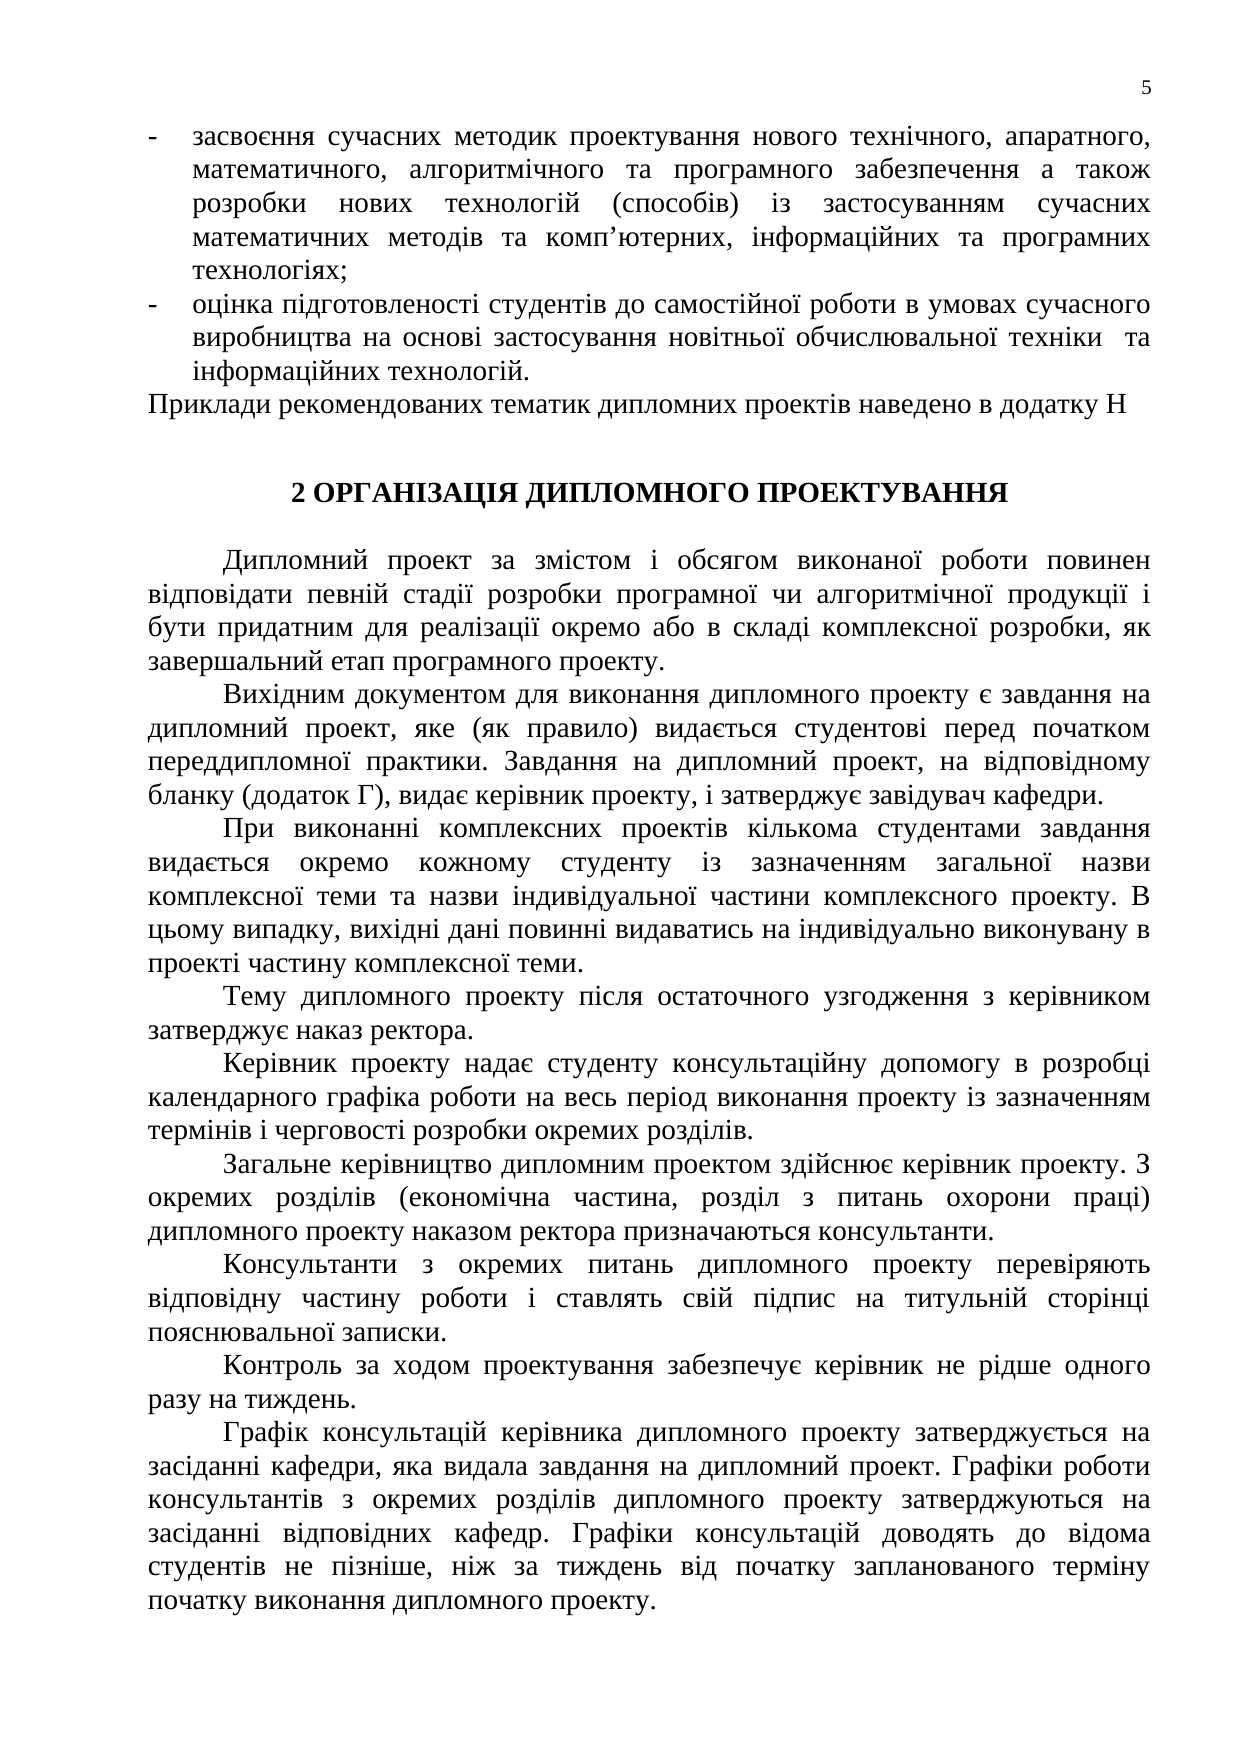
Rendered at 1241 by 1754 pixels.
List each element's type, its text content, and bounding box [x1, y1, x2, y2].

text Контроль за ходом проектування забезпечує керівник не рідше одного разу на тиждень. [148, 1347, 1152, 1414]
text Загальне керівництво дипломним проектом здійснює керівник проекту. З окремих розділів (економічна частина, розділ з питань охорони праці) дипломного проекту наказом ректора призначаються консультанти. [148, 1146, 1152, 1247]
list засвоєння сучасних методик проектування нового технічного, апаратного, математичного, алгоритмічного та програмного забезпечення а також розробки нових технологій (способів) із застосуванням сучасних математичних методів та комп’ютерних, інформаційних та програмних технологіях; [148, 118, 1152, 286]
text Консультанти з окремих питань дипломного проекту перевіряють відповідну частину роботи і ставлять свій підпис на титульній сторінці пояснювальної записки. [148, 1247, 1152, 1347]
text 2 ОРГАНІЗАЦІЯ ДИПЛОМНОГО ПРОЕКТУВАННЯ [148, 475, 1152, 509]
text Дипломний проект за змістом і обсягом виконаної роботи повинен відповідати певній стадії розробки програмної чи алгоритмічної продукції і бути придатним для реалізації окремо або в складі комплексної розробки, як завершальний етап програмного проекту. [148, 542, 1152, 676]
text Графік консультацій керівника дипломного проекту затверджується на засіданні кафедри, яка видала завдання на дипломний проект. Графіки роботи консультантів з окремих розділів дипломного проекту затверджуються на засіданні відповідних кафедр. Графіки консультацій доводять до відома студентів не пізніше, ніж за тиждень від початку запланованого терміну початку виконання дипломного проекту. [148, 1414, 1152, 1616]
text Вихідним документом для виконання дипломного проекту є завдання на дипломний проект, яке (як правило) видається студентові перед початком переддипломної практики. Завдання на дипломний проект, на відповідному бланку (додаток Г), видає керівник проекту, і затверджує завідувач кафедри. [148, 676, 1152, 811]
list оцінка підготовленості студентів до самостійної роботи в умовах сучасного виробництва на основі застосування новітньої обчислювальної техніки та інформаційних технологій. [148, 286, 1152, 386]
text При виконанні комплексних проектів кількома студентами завдання видається окремо кожному студенту із зазначенням загальної назви комплексної теми та назви індивідуальної частини комплексного проекту. В цьому випадку, вихідні дані повинні видаватись на індивідуально виконувану в проекті частину комплексної теми. [148, 811, 1152, 978]
text Тему дипломного проекту після остаточного узгодження з керівником затверджує наказ ректора. [148, 978, 1152, 1045]
text Керівник проекту надає студенту консультаційну допомогу в розробці календарного графіка роботи на весь період виконання проекту із зазначенням термінів і черговості розробки окремих розділів. [148, 1045, 1152, 1146]
text Приклади рекомендованих тематик дипломних проектів наведено в додатку Н [148, 386, 1152, 420]
